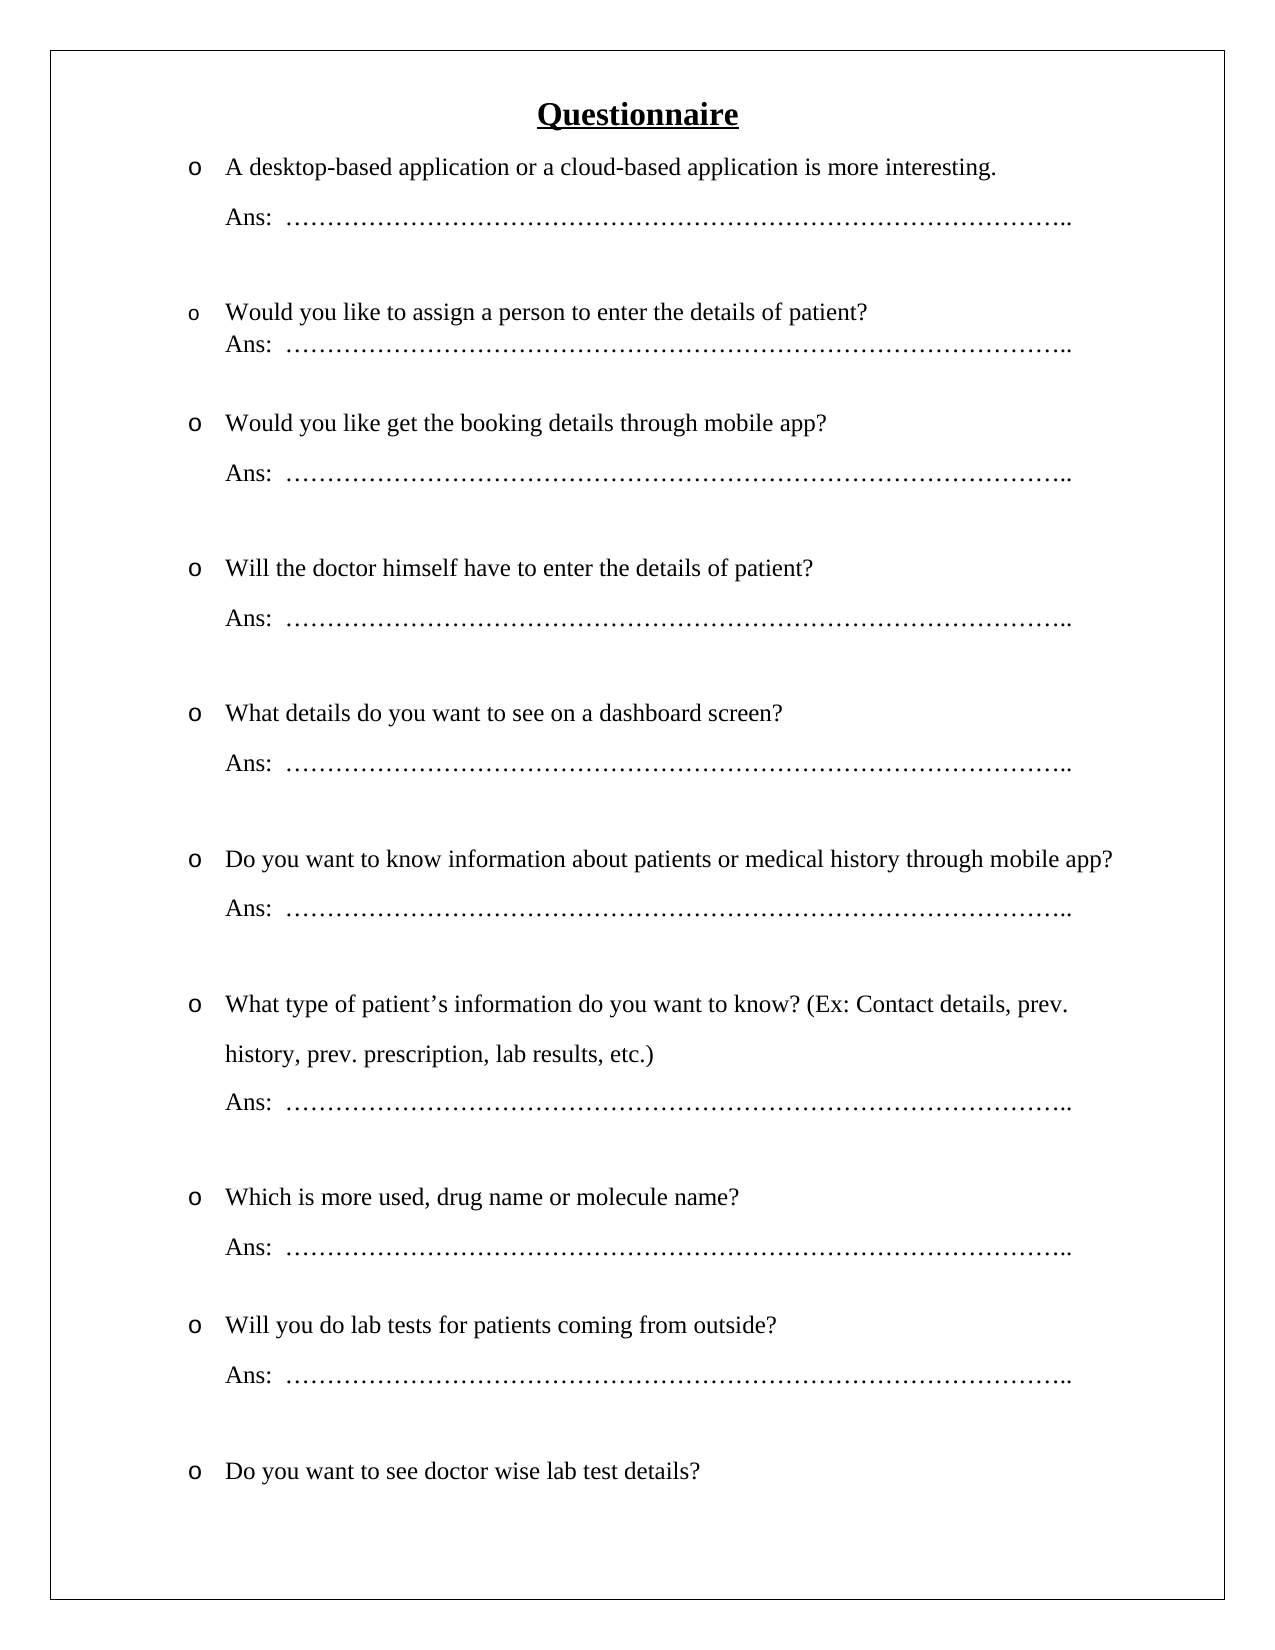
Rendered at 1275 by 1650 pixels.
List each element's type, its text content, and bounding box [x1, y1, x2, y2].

list Do you want to know information about patients or medical history through mobile app? [187, 844, 1125, 874]
list Would you like to assign a person to enter the details of patient? [187, 297, 1125, 327]
list Ans: ………………………………………………………………………………….. [225, 893, 1125, 922]
list Ans: ………………………………………………………………………………….. [225, 603, 1125, 632]
list Which is more used, drug name or molecule name? [187, 1182, 1125, 1213]
text Ans: ………………………………………………………………………………….. [225, 202, 1125, 230]
list What type of patient’s information do you want to know? (Ex: Contact details, prev. [187, 989, 1125, 1020]
text Ans: ………………………………………………………………………………….. [225, 1361, 1125, 1389]
list A desktop-based application or a cloud-based application is more interesting. [187, 152, 1125, 183]
list Would you like get the booking details through mobile app? [187, 408, 1125, 438]
list Ans: ………………………………………………………………………………….. [225, 1232, 1125, 1261]
text Ans: ………………………………………………………………………………….. [225, 1087, 1125, 1115]
list Questionnaire [150, 94, 1125, 132]
list Will the doctor himself have to enter the details of patient? [187, 553, 1125, 584]
list Ans: ………………………………………………………………………………….. [225, 329, 1125, 358]
list Will you do lab tests for patients coming from outside? [187, 1311, 1125, 1341]
list Ans: ………………………………………………………………………………….. [225, 748, 1125, 777]
text history, prev. prescription, lab results, etc.) [225, 1039, 1125, 1068]
list What details do you want to see on a dashboard screen? [187, 698, 1125, 729]
list Do you want to see doctor wise lab test details? [187, 1456, 1125, 1487]
list Ans: ………………………………………………………………………………….. [225, 458, 1125, 486]
